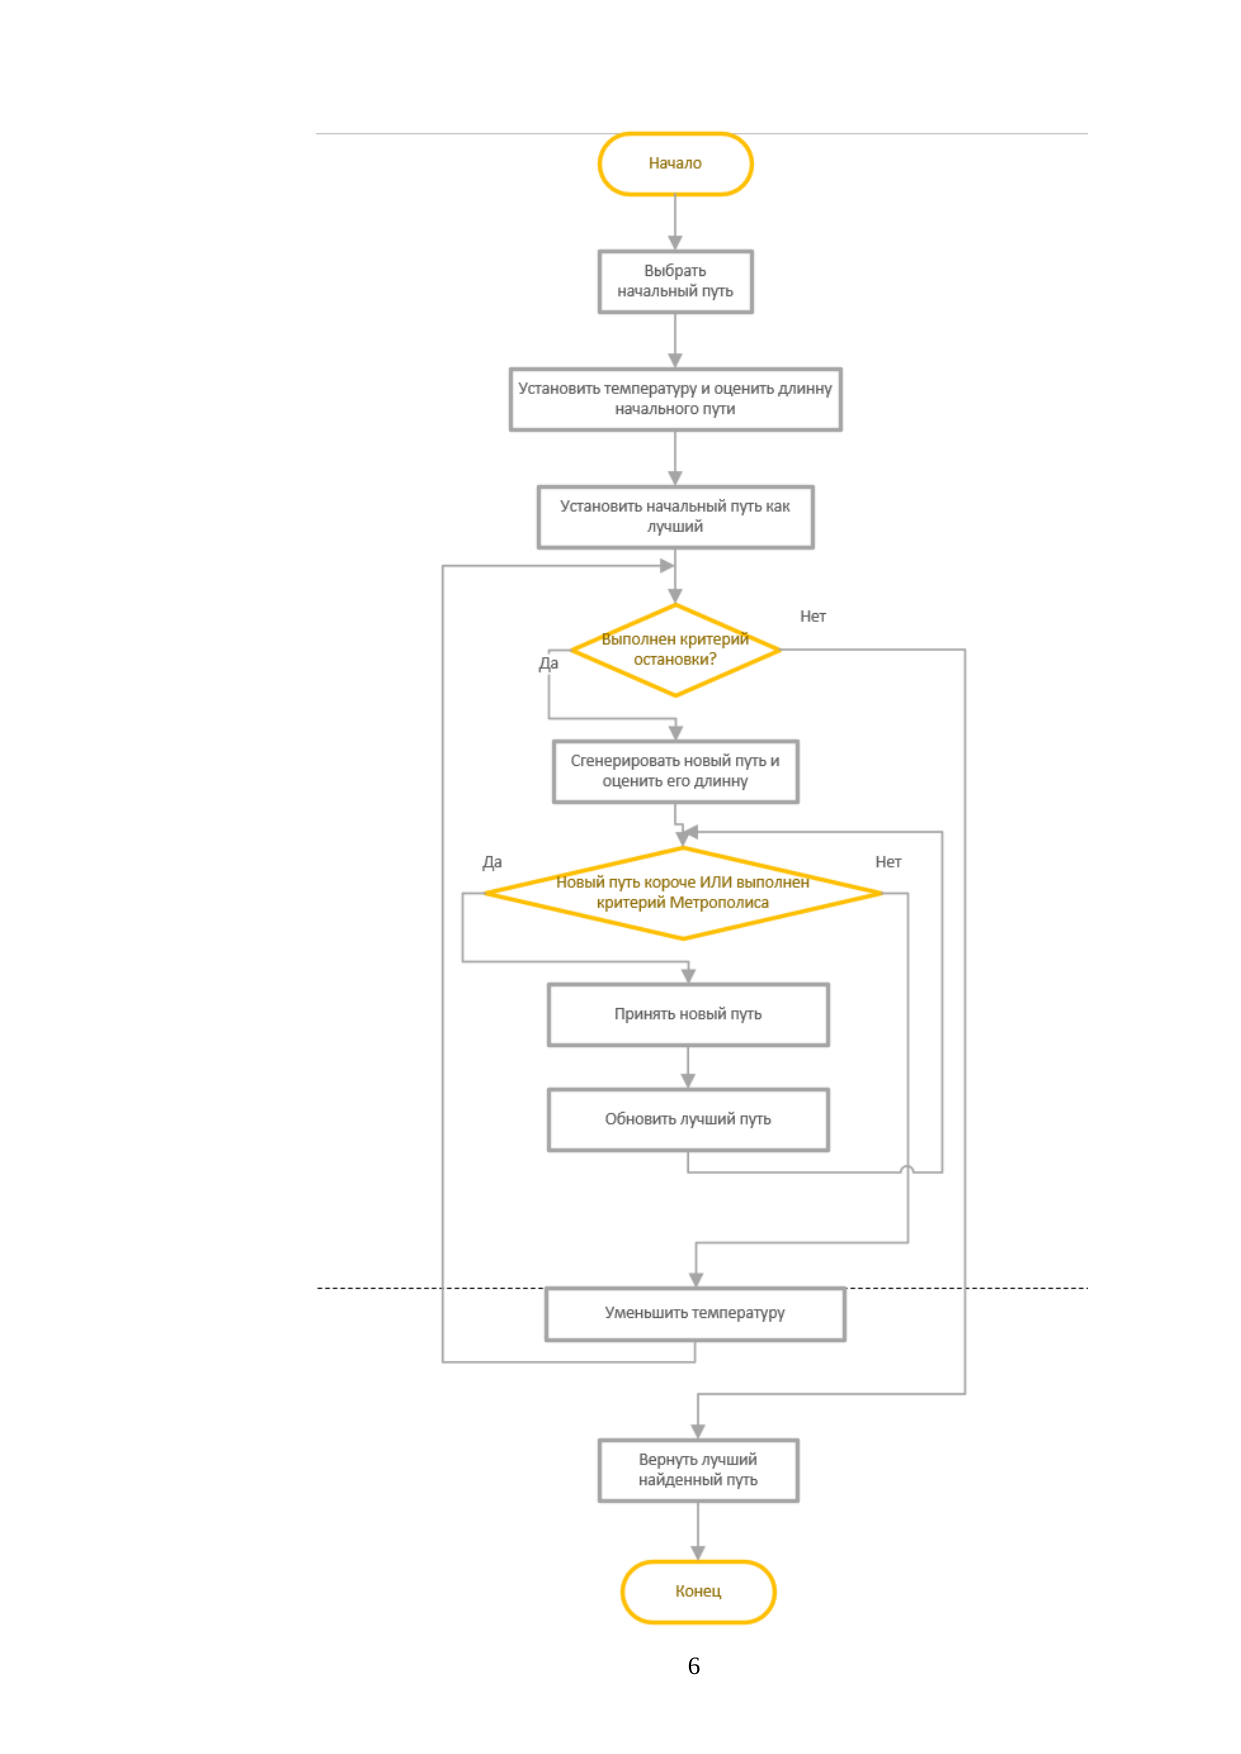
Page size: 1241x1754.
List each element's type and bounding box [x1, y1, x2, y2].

picture [315, 118, 1088, 1636]
